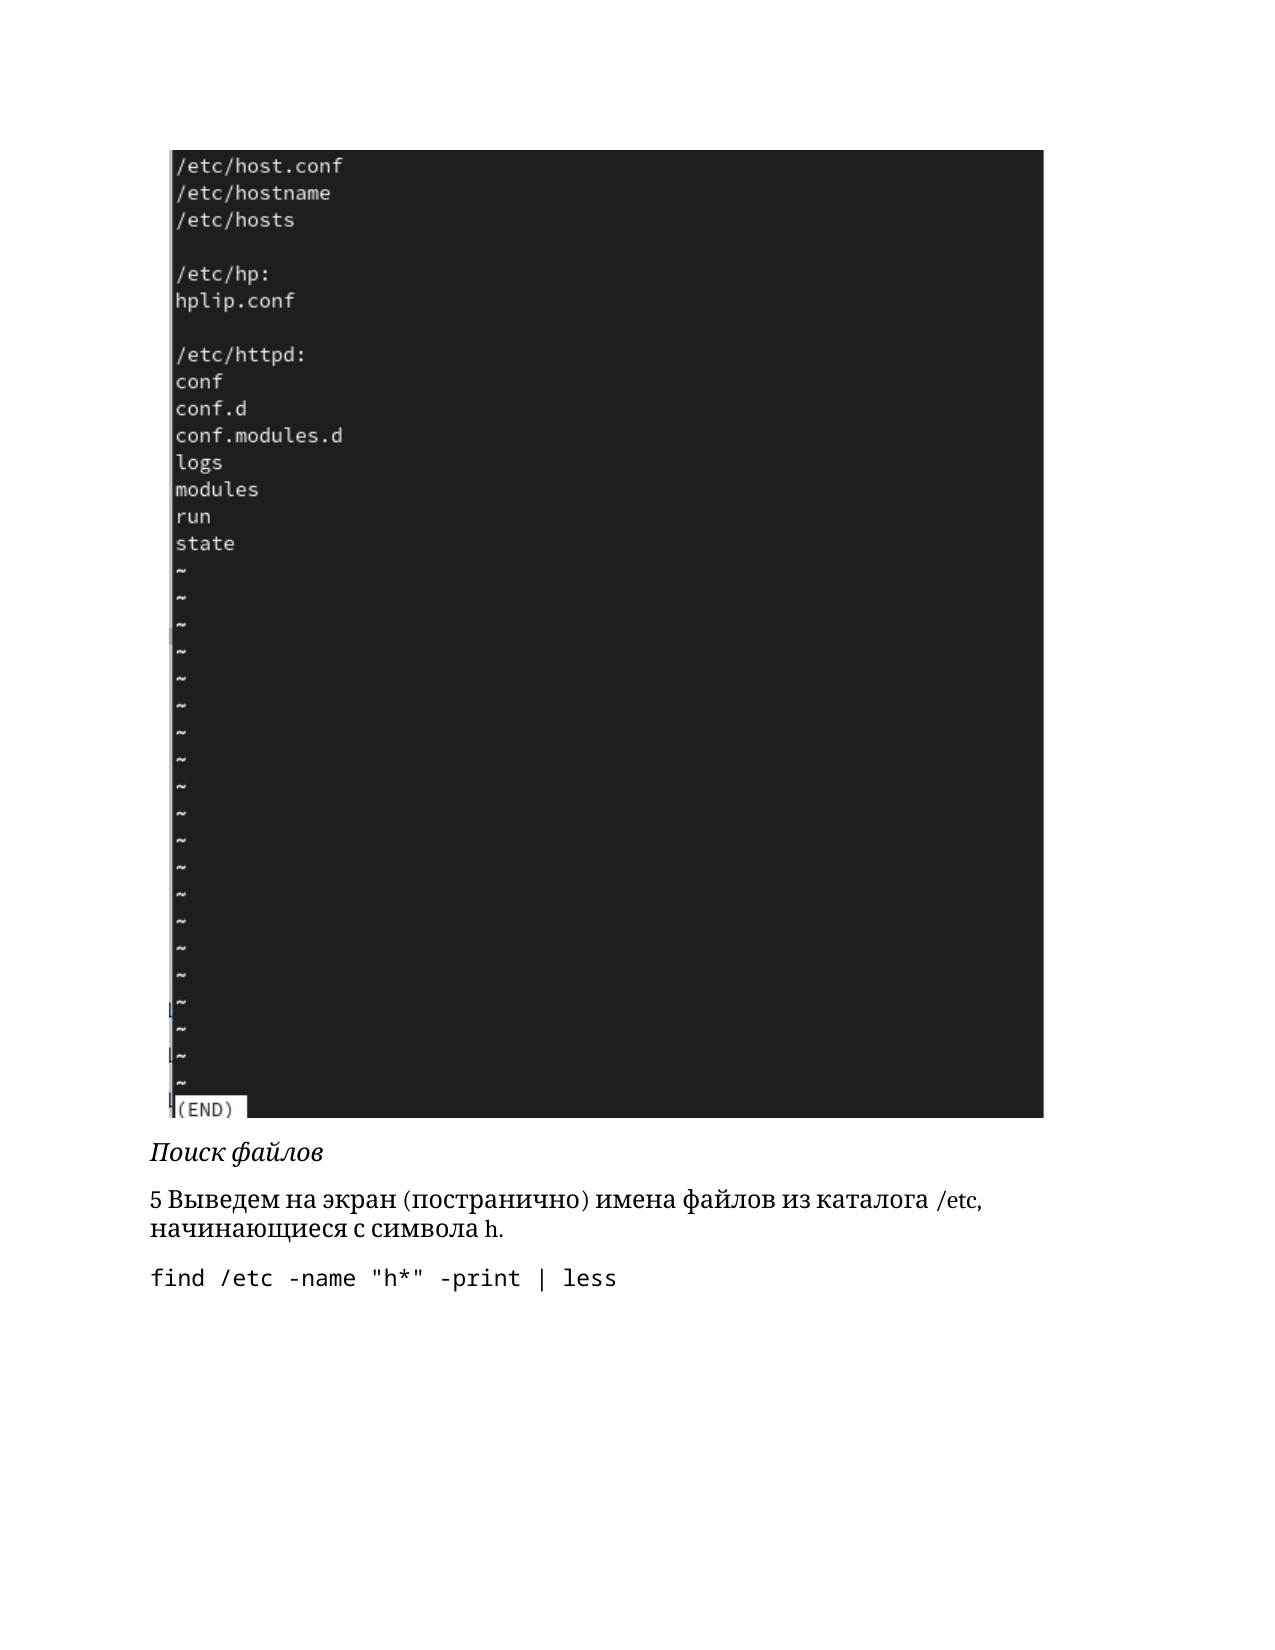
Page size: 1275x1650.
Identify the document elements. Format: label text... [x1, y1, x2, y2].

text find /etc -name "h*" -print | less [150, 1262, 1125, 1293]
picture [168, 150, 1044, 1118]
text Поиск файлов [150, 1138, 1125, 1167]
text 5 Выведем на экран (постранично) имена файлов из каталога /etc, начинающиеся с символа h. [150, 1186, 1125, 1243]
